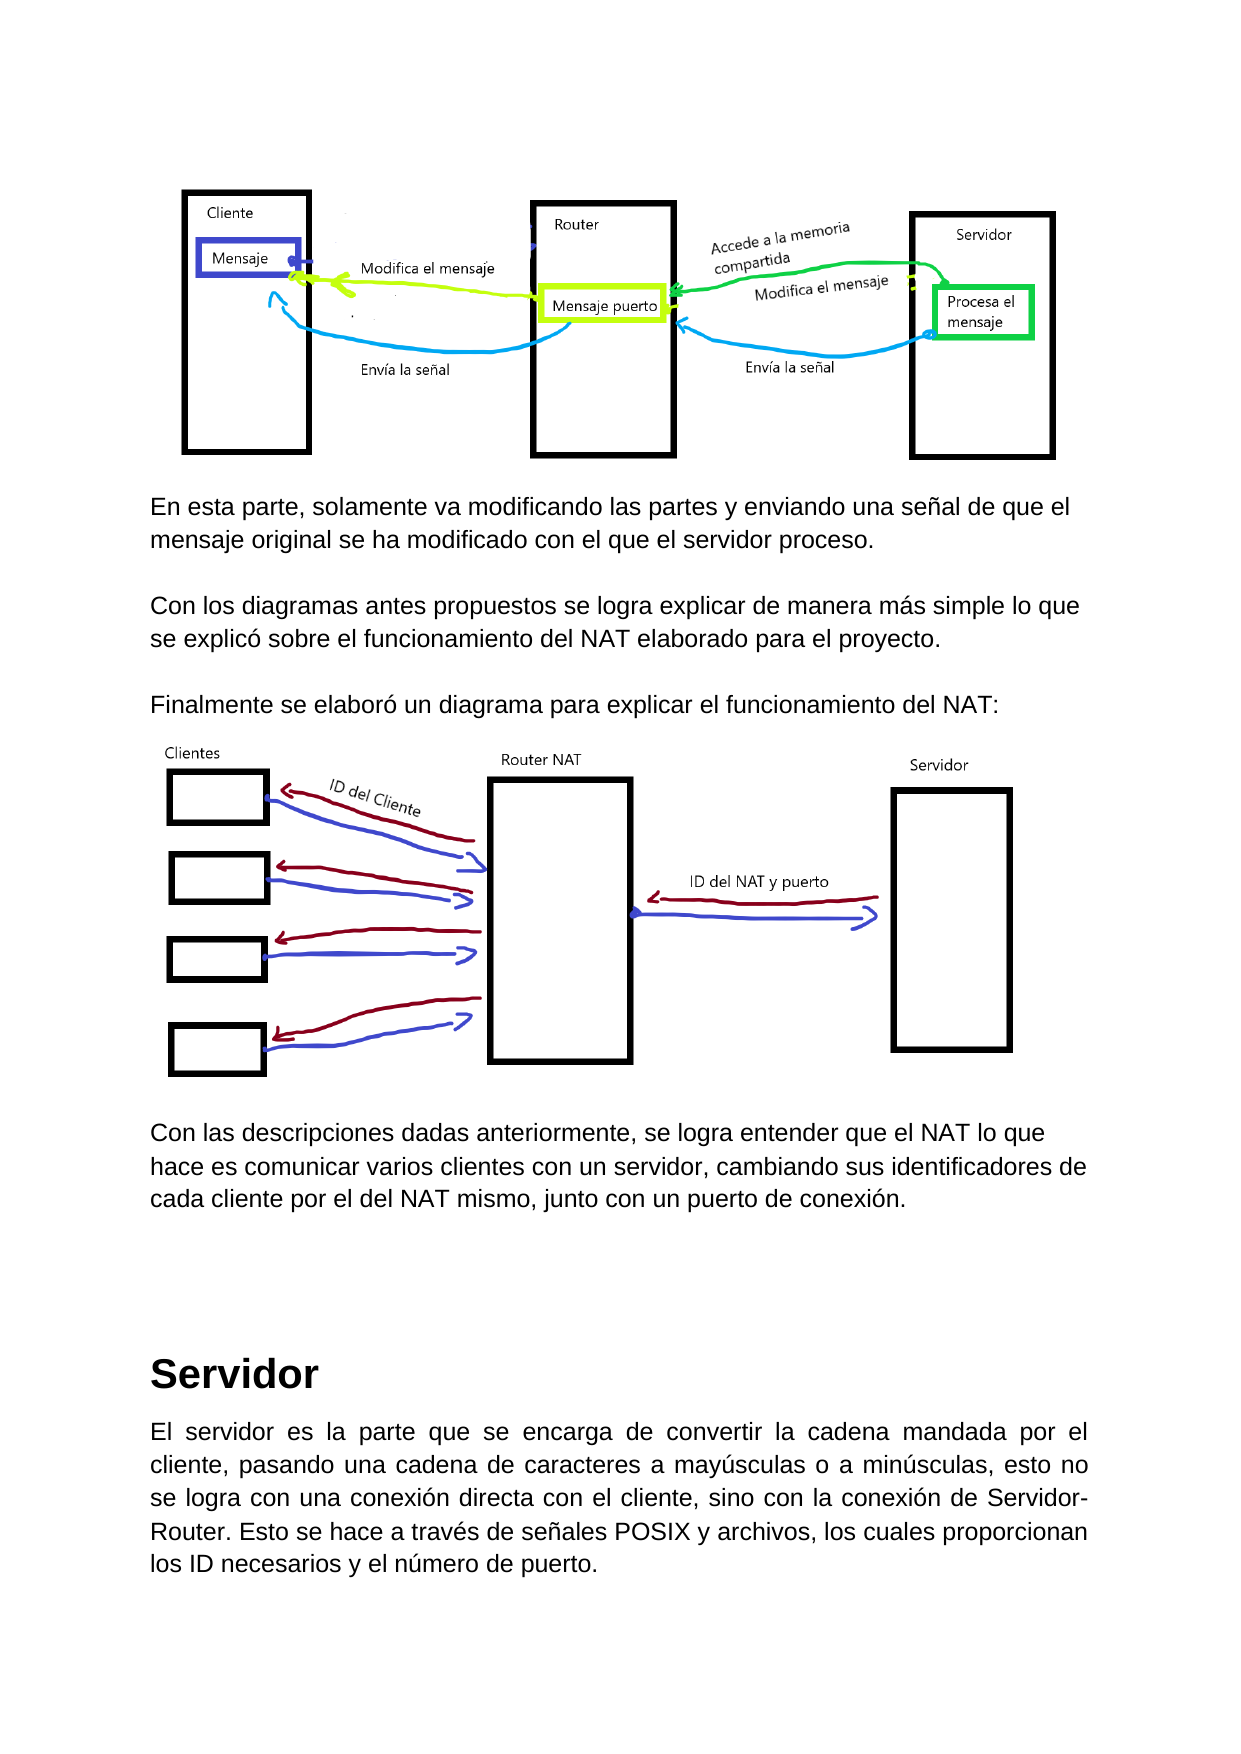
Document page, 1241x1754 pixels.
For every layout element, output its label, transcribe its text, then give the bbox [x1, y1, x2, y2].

picture [150, 150, 1091, 488]
text Con los diagramas antes propuestos se logra explicar de manera más simple lo que se explicó sobre el funcionamiento del NAT elaborado para el proyecto. [150, 591, 1090, 653]
subtitle Servidor [150, 1350, 1090, 1398]
text El servidor es la parte que se encarga de convertir la cadena mandada por el cliente, pasando una cadena de caracteres a mayúsculas o a minúsculas, esto no se logra con una conexión directa con el cliente, sino con la conexión de Servidor-Router. Esto se hace a través de señales POSIX y archivos, los cuales proporcionan los ID necesarios y el número de puerto. [150, 1417, 1090, 1578]
picture [150, 722, 1091, 1115]
text Finalmente se elaboró un diagrama para explicar el funcionamiento del NAT: [150, 690, 1090, 719]
text Con las descripciones dadas anteriormente, se logra entender que el NAT lo que hace es comunicar varios clientes con un servidor, cambiando sus identificadores de cada cliente por el del NAT mismo, junto con un puerto de conexión. [150, 1118, 1090, 1213]
text En esta parte, solamente va modificando las partes y enviando una señal de que el mensaje original se ha modificado con el que el servidor proceso. [150, 488, 1090, 553]
